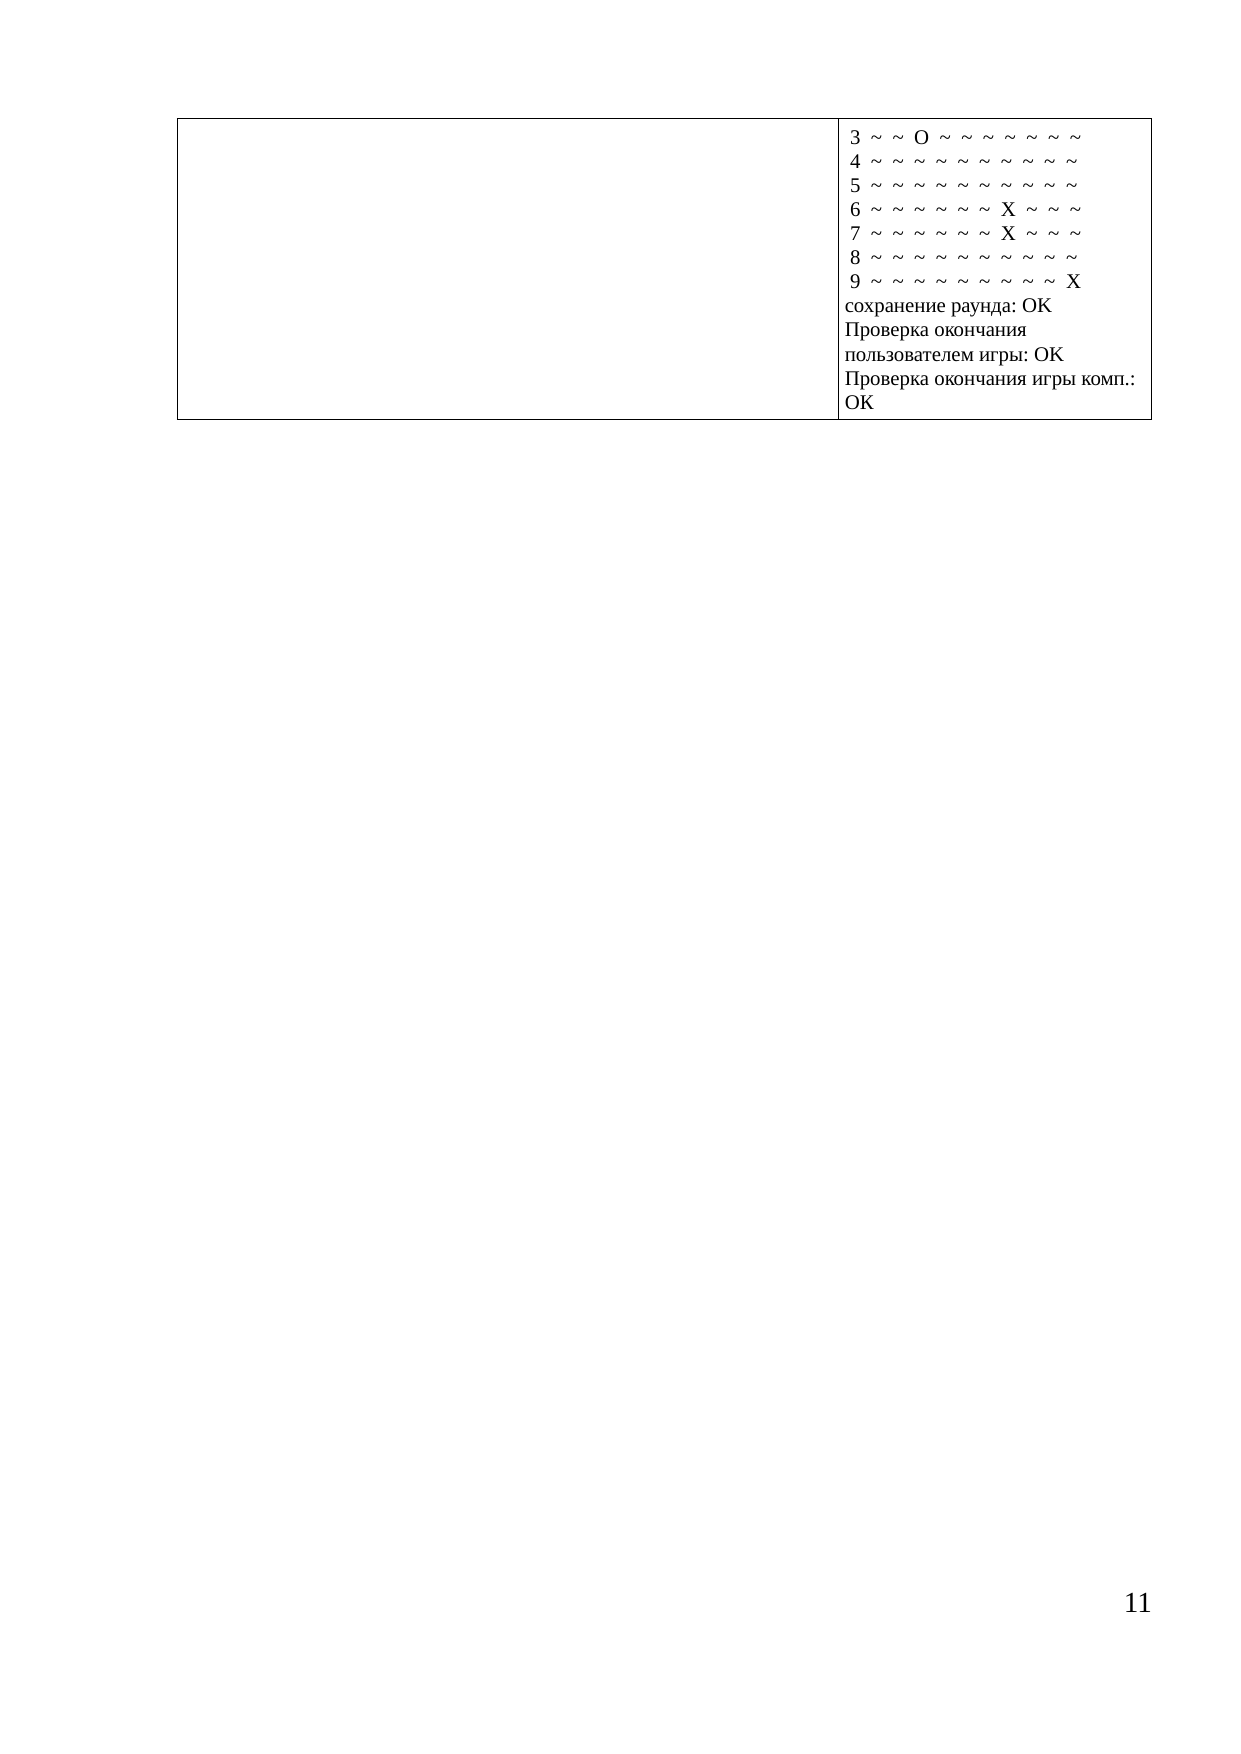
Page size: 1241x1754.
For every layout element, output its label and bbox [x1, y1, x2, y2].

table_cell [839, 119, 1151, 419]
table_cell [178, 119, 838, 419]
